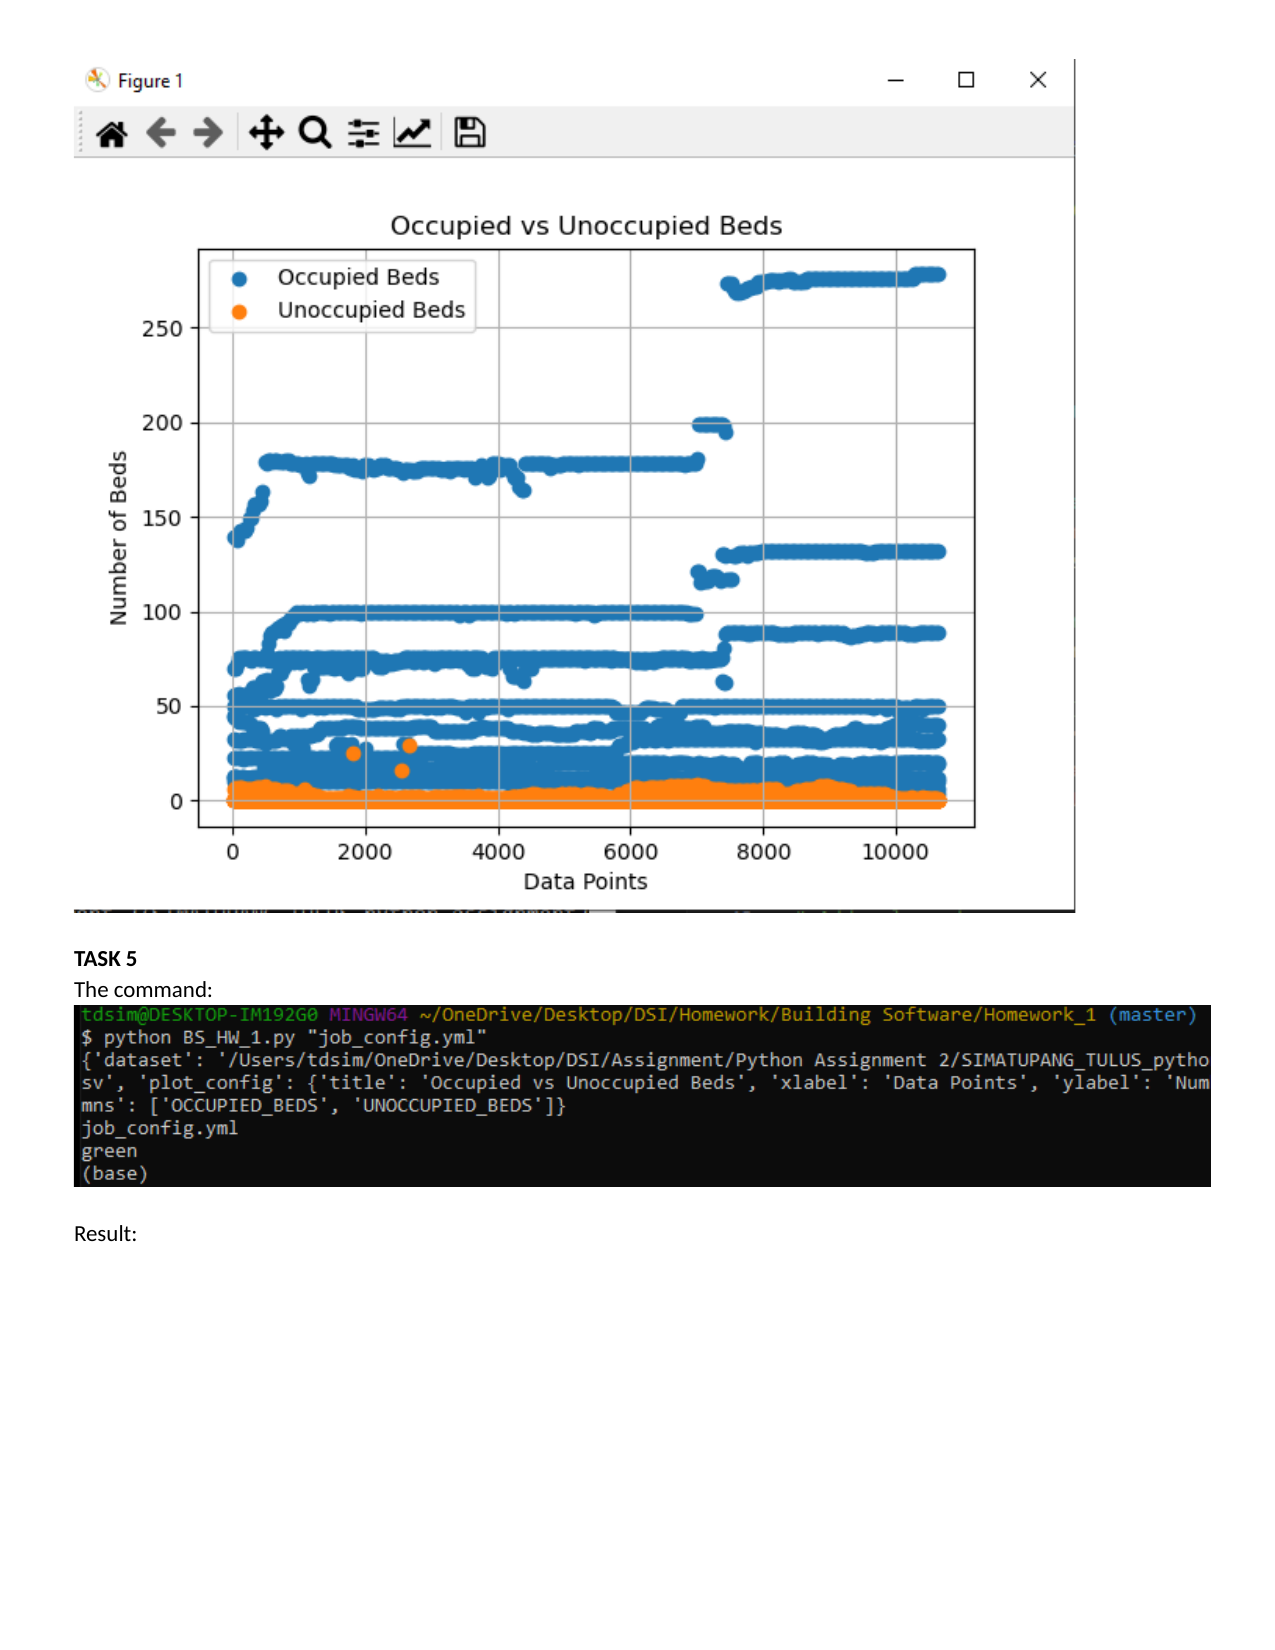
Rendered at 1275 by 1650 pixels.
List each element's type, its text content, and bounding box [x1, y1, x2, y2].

picture [73, 59, 1076, 913]
text The command: [74, 975, 1211, 1003]
text TASK 5 [74, 944, 1211, 973]
text Result: [74, 1219, 1211, 1247]
picture [73, 1005, 1211, 1187]
